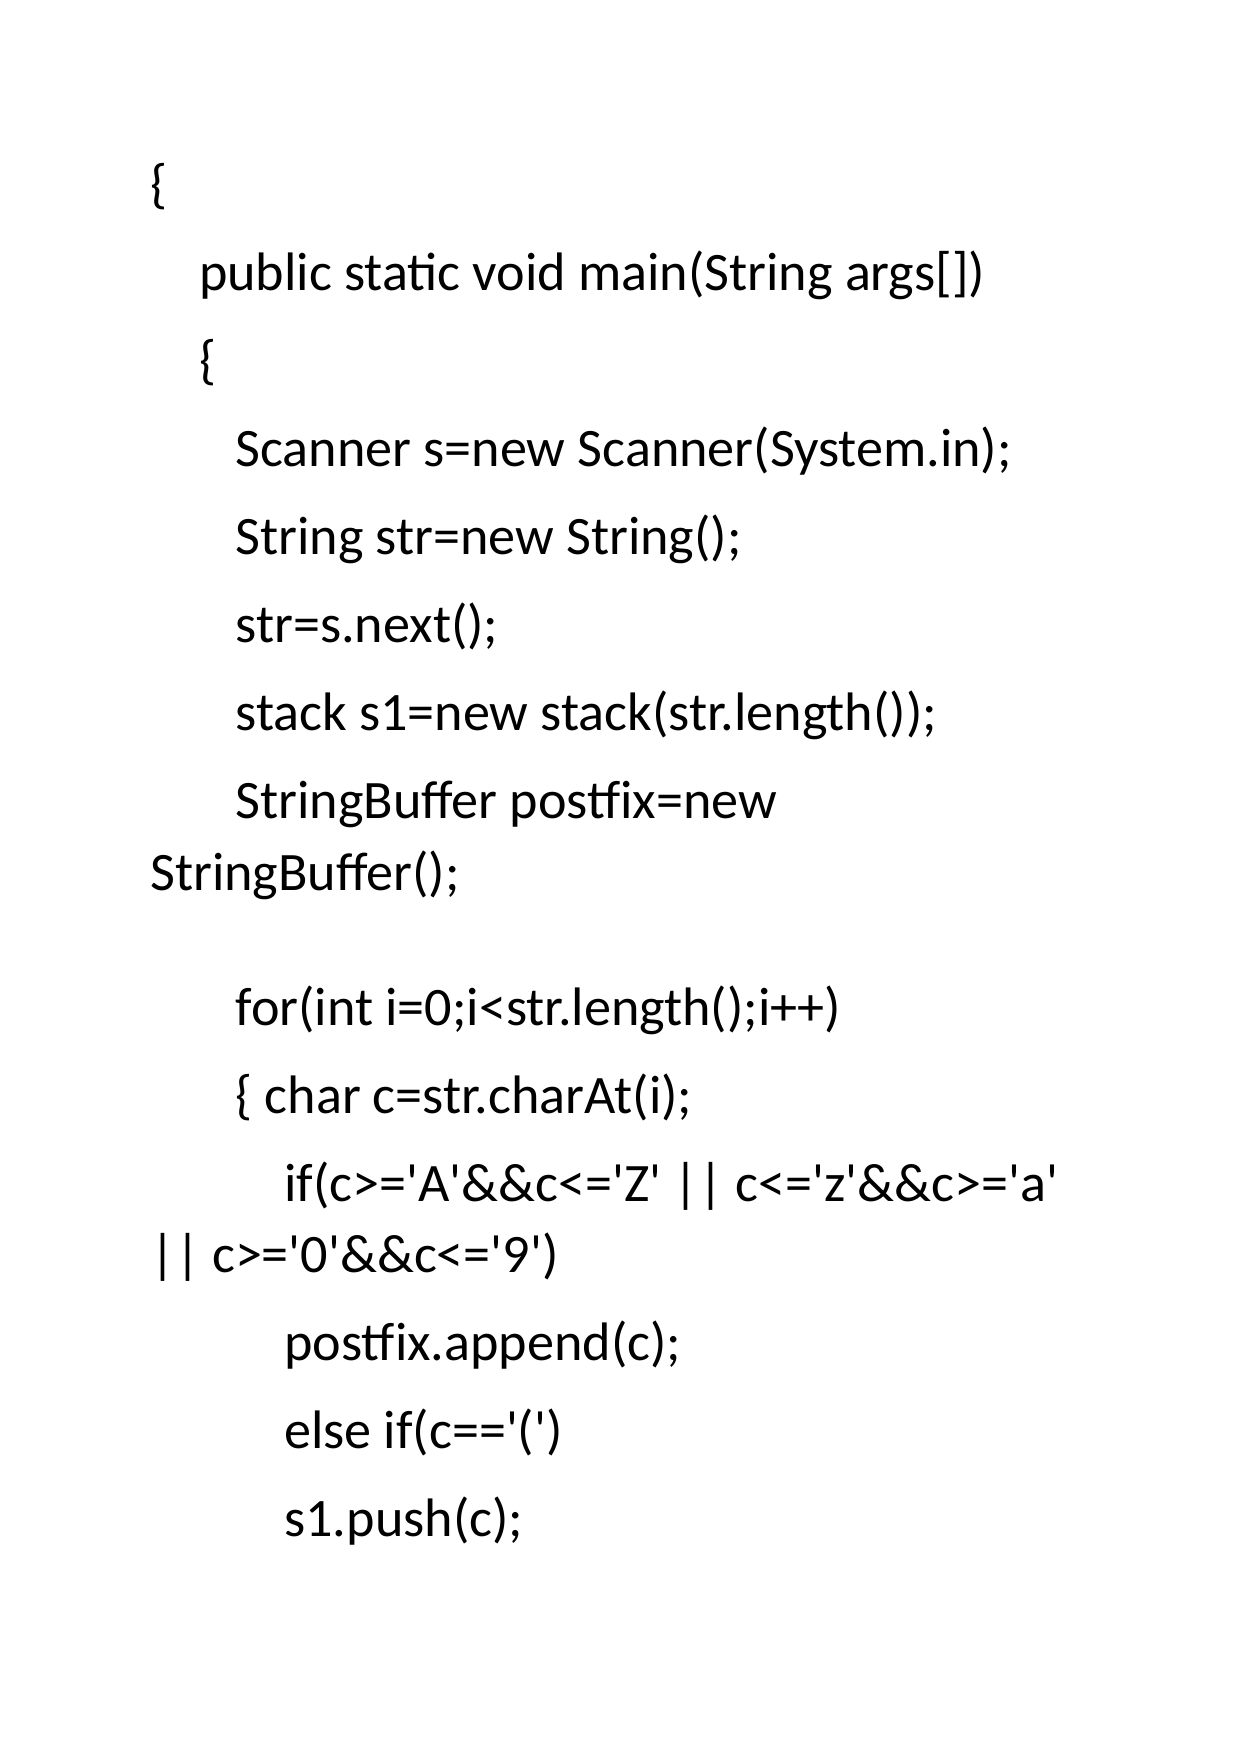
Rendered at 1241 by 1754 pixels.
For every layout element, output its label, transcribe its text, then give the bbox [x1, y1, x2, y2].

text postfix.append(c); [150, 1308, 1090, 1374]
text { [150, 326, 1090, 392]
text { char c=str.charAt(i); [150, 1060, 1090, 1127]
text stack s1=new stack(str.length()); [150, 678, 1090, 744]
text public static void main(String args[]) [150, 238, 1090, 304]
text s1.push(c); [150, 1484, 1090, 1550]
text else if(c=='(') [150, 1396, 1090, 1462]
text for(int i=0;i<str.length();i++) [150, 972, 1090, 1038]
text str=s.next(); [150, 590, 1090, 656]
text { [150, 150, 1090, 216]
text StringBuffer postfix=new StringBuffer(); [150, 766, 1090, 904]
text String str=new String(); [150, 502, 1090, 568]
text Scanner s=new Scanner(System.in); [150, 414, 1090, 480]
text if(c>='A'&&c<='Z' || c<='z'&&c>='a' || c>='0'&&c<='9') [150, 1148, 1090, 1286]
